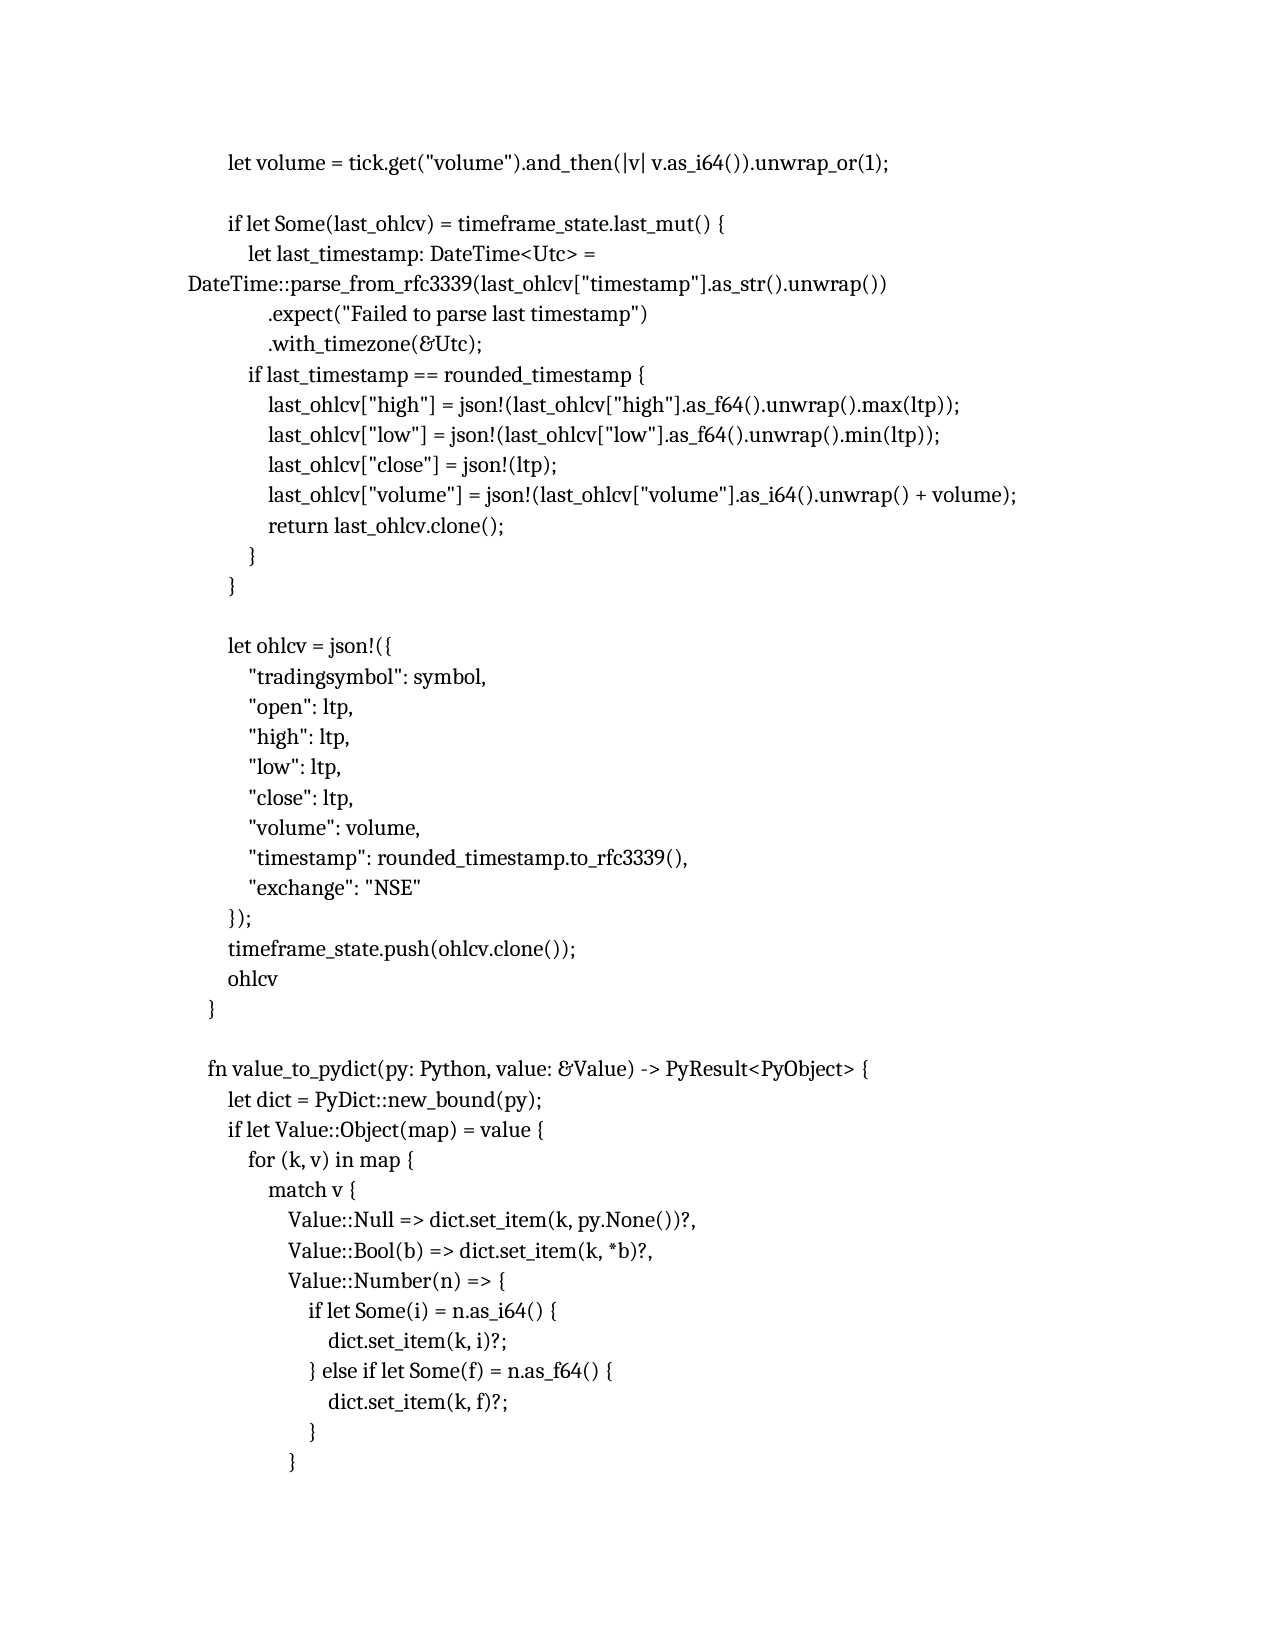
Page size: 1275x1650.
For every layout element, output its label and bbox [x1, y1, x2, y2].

text [187, 150, 1087, 1475]
